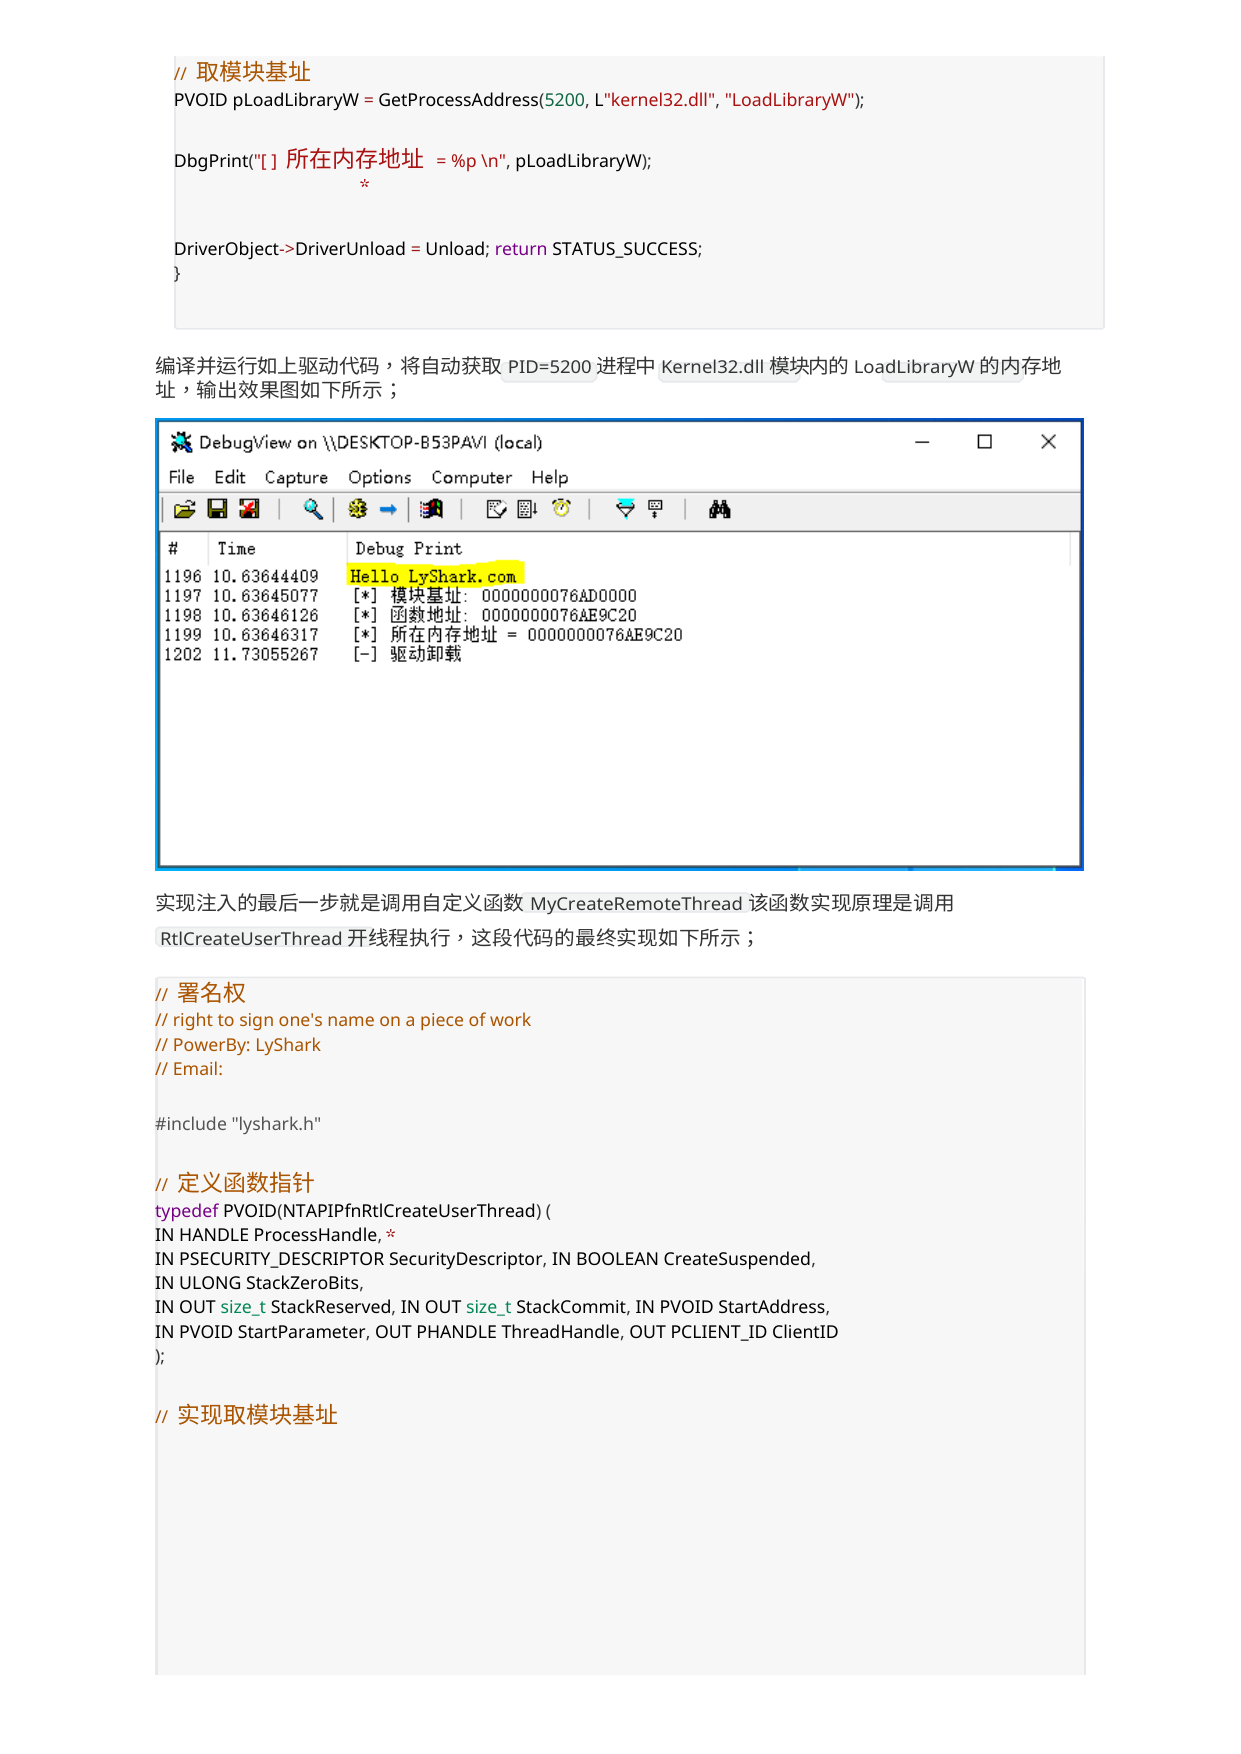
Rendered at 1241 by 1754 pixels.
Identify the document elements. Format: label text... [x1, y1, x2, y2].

picture [155, 418, 1084, 871]
picture [360, 179, 369, 187]
text 编译并运行如上驱动代码，将自动获取 PID=5200 进程中 Kernel32.dll 模块内的 LoadLibraryW 的内存地址，输出效果图如下所示； [155, 353, 1085, 403]
picture [386, 1229, 395, 1237]
text RtlCreateUserThread 开线程执行，这段代码的最终实现如下所示； [160, 917, 1098, 953]
